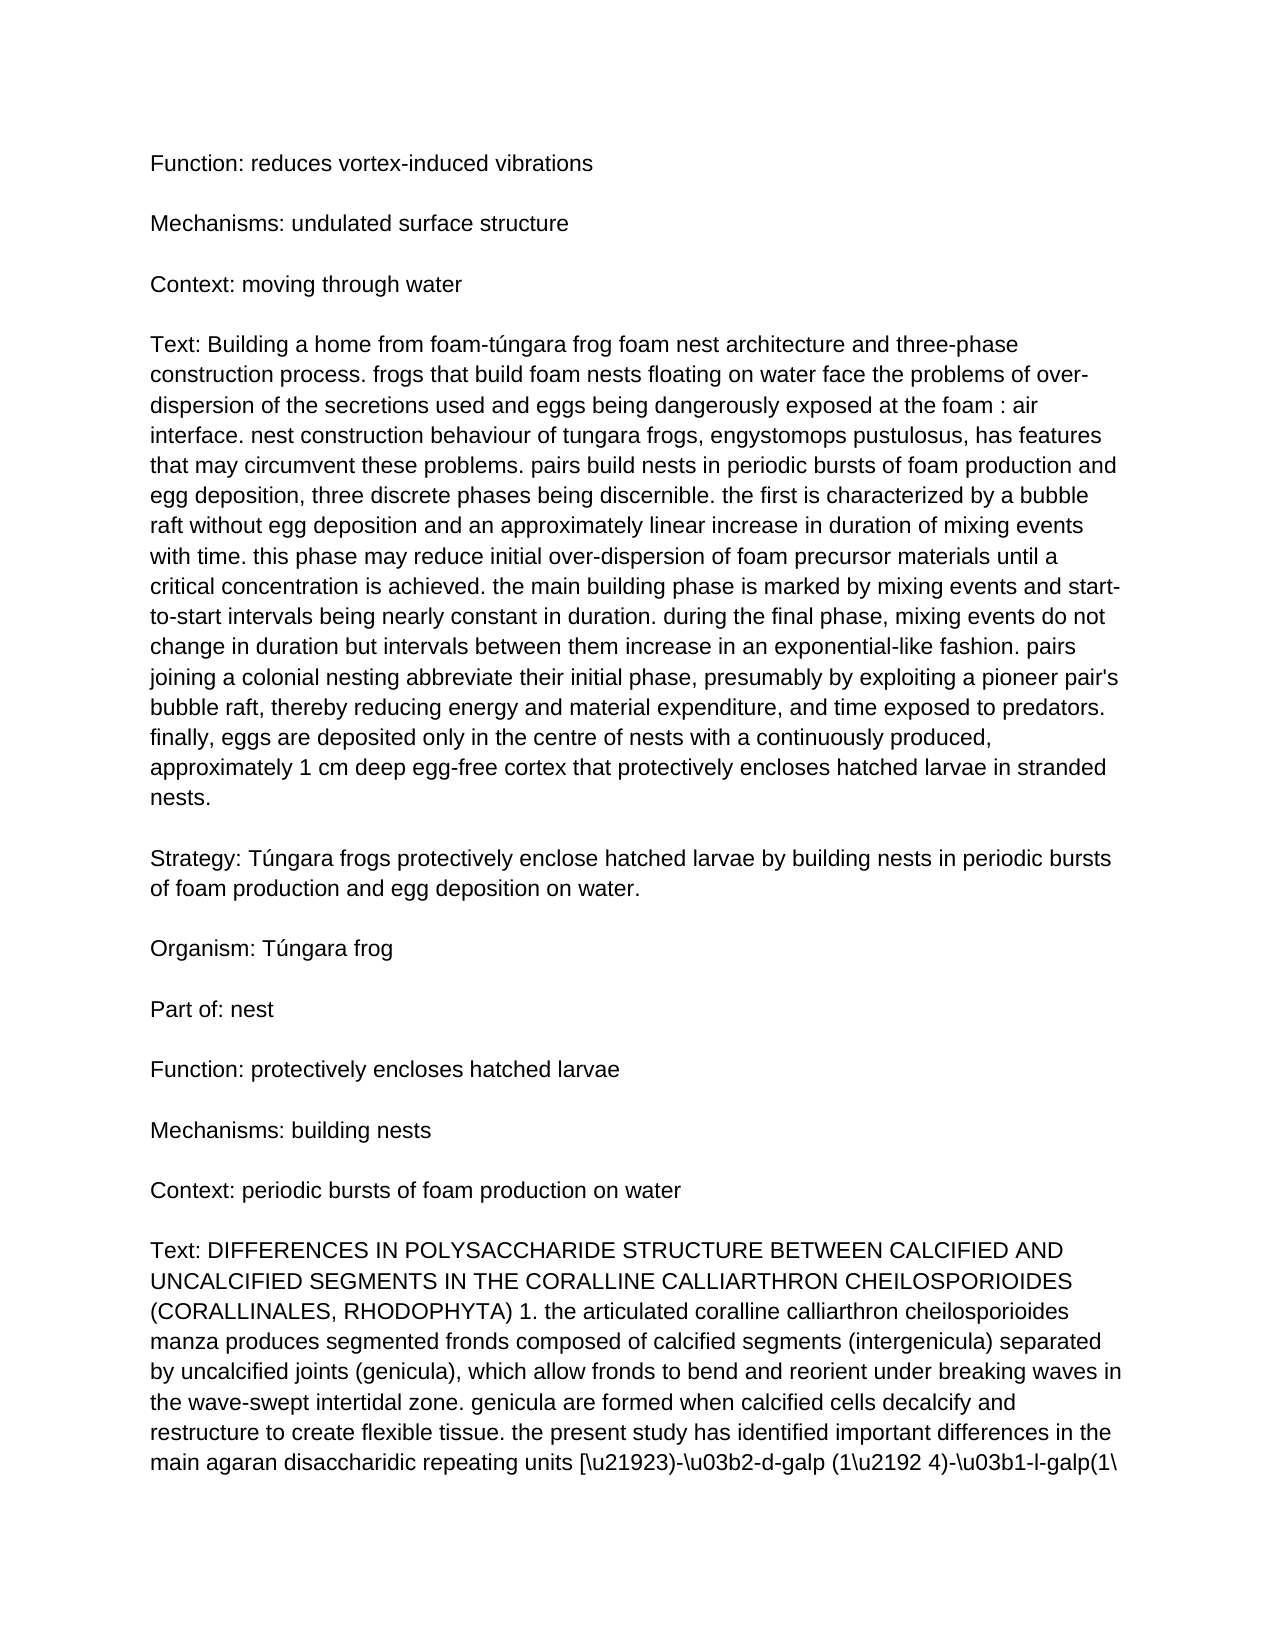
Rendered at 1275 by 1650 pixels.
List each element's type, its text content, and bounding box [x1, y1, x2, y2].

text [150, 1237, 1125, 1475]
text Part of: nest [150, 996, 1125, 1022]
text Mechanisms: building nests [150, 1117, 1125, 1143]
text Text: Building a home from foam-túngara frog foam nest architecture and three-phase construction process. frogs that build foam nests floating on water face the problems of over-dispersion of the secretions used and eggs being dangerously exposed at the foam : air interface. nest construction behaviour of tungara frogs, engystomops pustulosus, has features that may circumvent these problems. pairs build nests in periodic bursts of foam production and egg deposition, three discrete phases being discernible. the first is characterized by a bubble raft without egg deposition and an approximately linear increase in duration of mixing events with time. this phase may reduce initial over-dispersion of foam precursor materials until a critical concentration is achieved. the main building phase is marked by mixing events and start-to-start intervals being nearly constant in duration. during the final phase, mixing events do not change in duration but intervals between them increase in an exponential-like fashion. pairs joining a colonial nesting abbreviate their initial phase, presumably by exploiting a pioneer pair's bubble raft, thereby reducing energy and material expenditure, and time exposed to predators. finally, eggs are deposited only in the centre of nests with a continuously produced, approximately 1 cm deep egg-free cortex that protectively encloses hatched larvae in stranded nests. [150, 331, 1125, 811]
text Context: moving through water [150, 271, 1125, 297]
text Context: periodic bursts of foam production on water [150, 1177, 1125, 1203]
text Function: reduces vortex-induced vibrations [150, 150, 1125, 176]
text Organism: Túngara frog [150, 935, 1125, 962]
text Strategy: Túngara frogs protectively enclose hatched larvae by building nests in periodic bursts of foam production and egg deposition on water. [150, 845, 1125, 901]
text Function: protectively encloses hatched larvae [150, 1056, 1125, 1083]
text Mechanisms: undulated surface structure [150, 210, 1125, 237]
